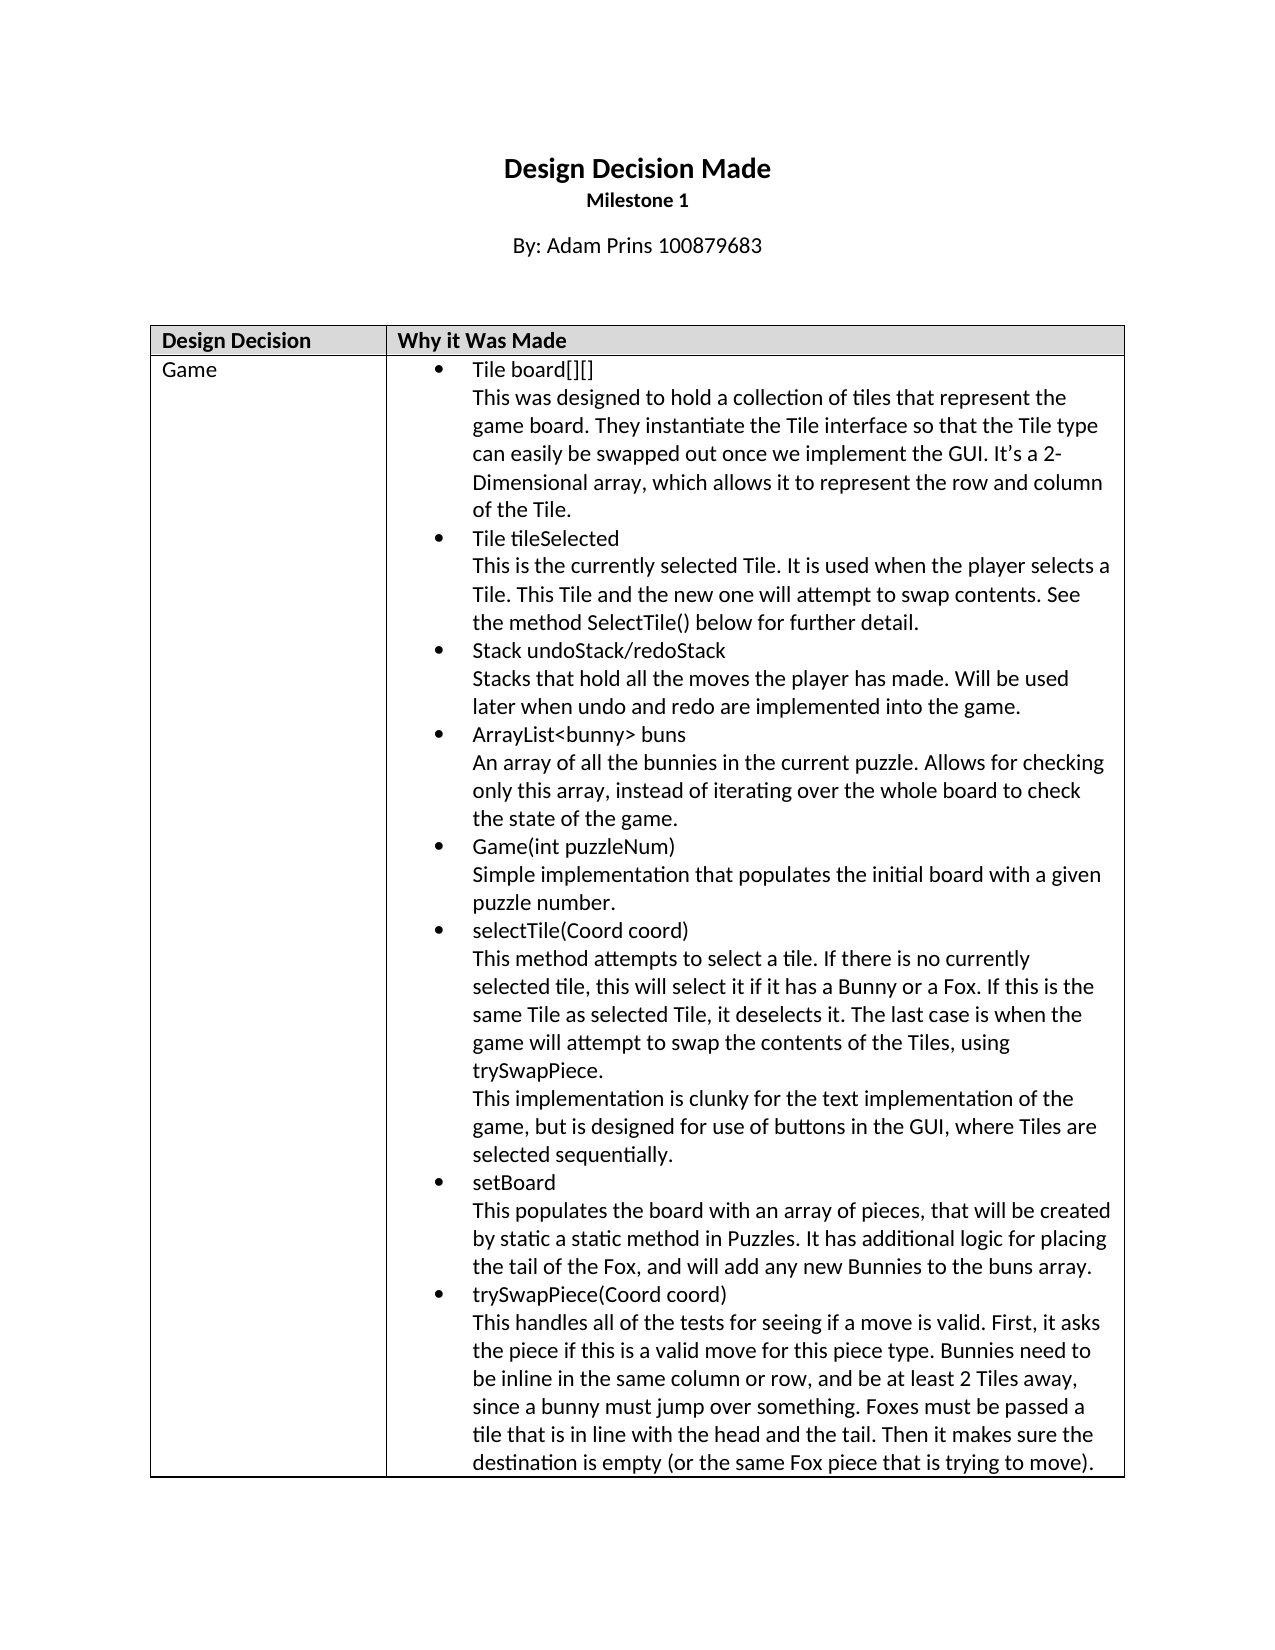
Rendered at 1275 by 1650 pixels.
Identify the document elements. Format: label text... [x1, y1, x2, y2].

table_header Why it Was Made [387, 326, 1124, 354]
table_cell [387, 356, 1124, 1476]
table_cell Game [151, 356, 386, 1476]
text By: Adam Prins 100879683 [150, 232, 1125, 260]
text Design Decision Made Milestone 1 [150, 150, 1125, 213]
table_header Design Decision [151, 326, 386, 354]
